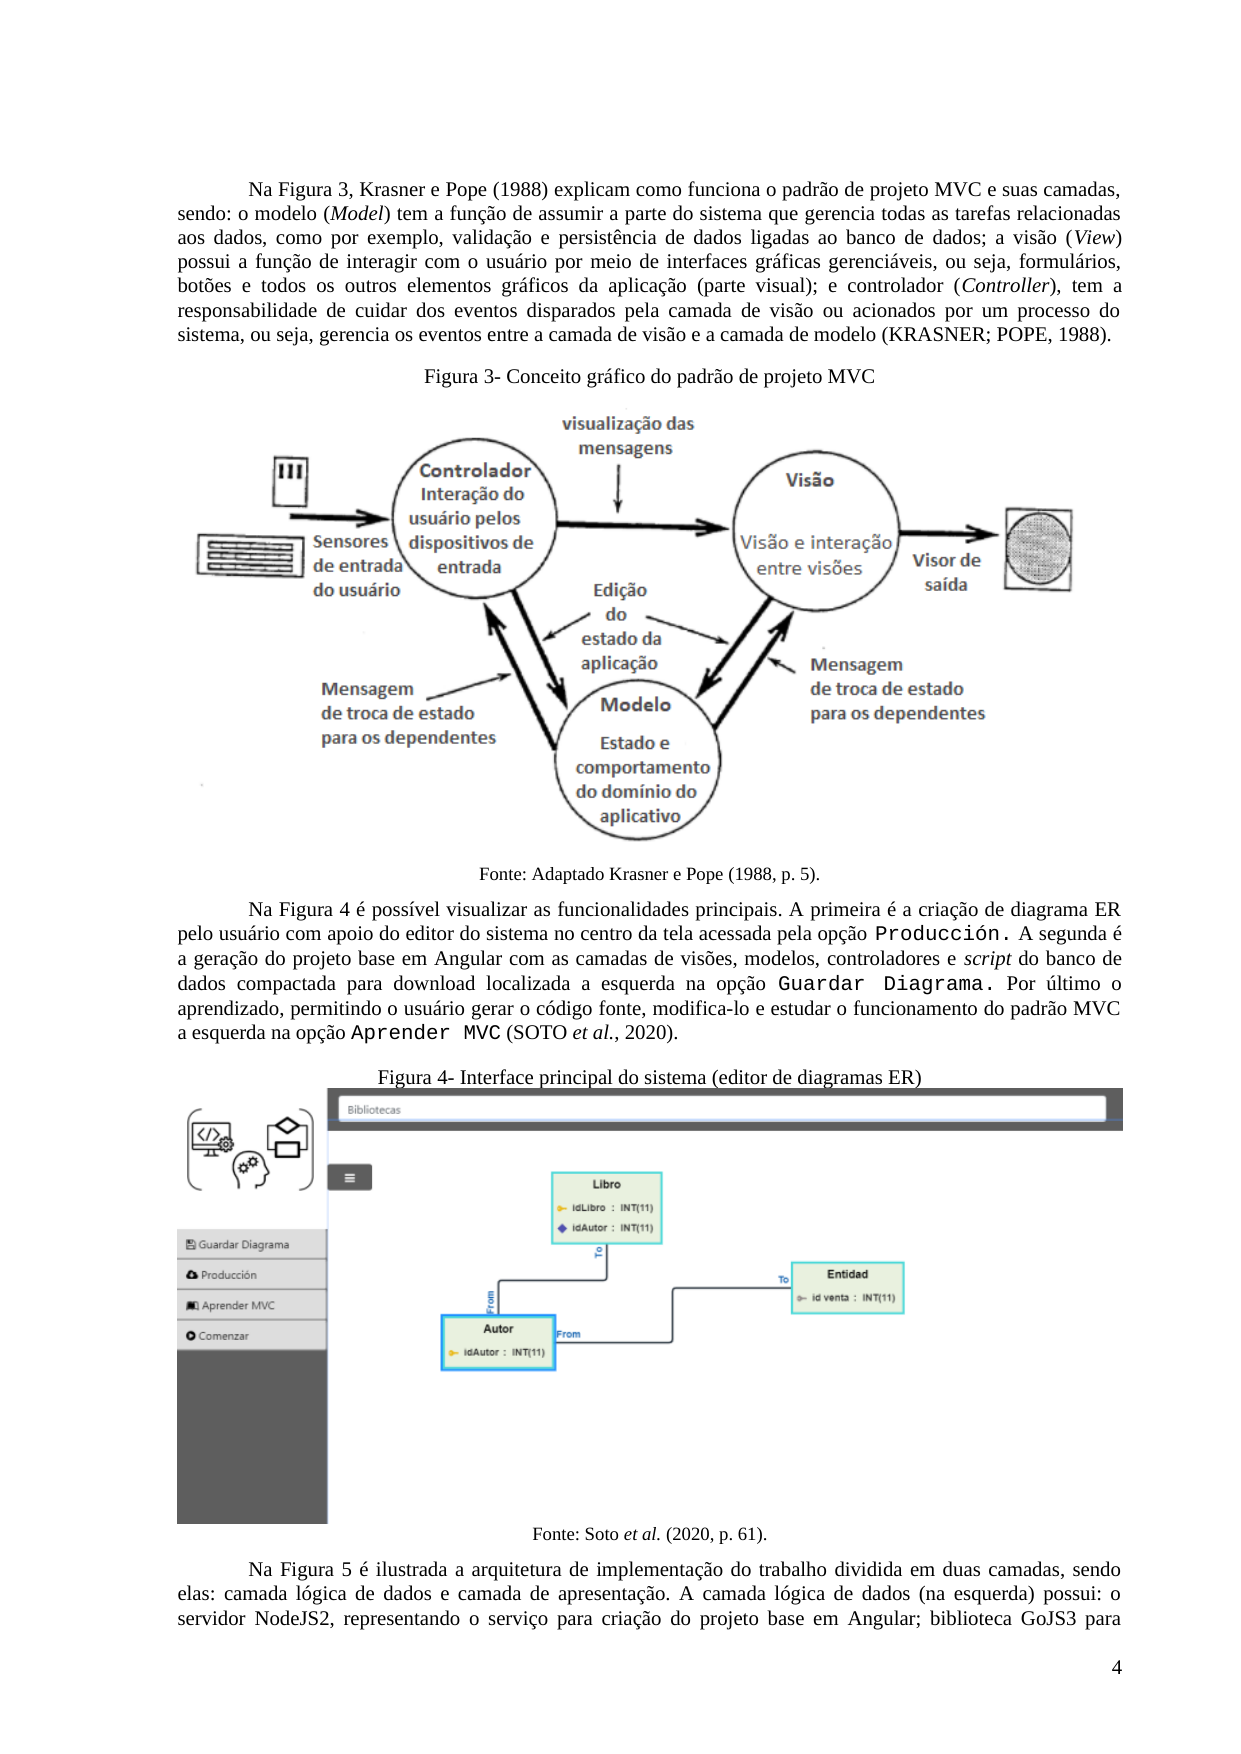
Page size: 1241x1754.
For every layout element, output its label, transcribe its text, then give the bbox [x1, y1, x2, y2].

text Figura 3- Conceito gráfico do padrão de projeto MVC [177, 364, 1122, 388]
text Na Figura 4 é possível visualizar as funcionalidades principais. A primeira é a criação de diagrama ER pelo usuário com apoio do editor do sistema no centro da tela acessada pela opção Producción. A segunda é a geração do projeto base em Angular com as camadas de visões, modelos, controladores e script do banco de dados compactada para download localizada a esquerda na opção Guardar Diagrama. Por último o aprendizado, permitindo o usuário gerar o código fonte, modifica-lo e estudar o funcionamento do padrão MVC a esquerda na opção Aprender MVC (SOTO et al., 2020). [177, 897, 1122, 1046]
text Figura 4- Interface principal do sistema (editor de diagramas ER) [177, 1065, 1122, 1088]
text Fonte: Soto et al. (2020, p. 61). [177, 1524, 1122, 1545]
text Fonte: Adaptado Krasner e Pope (1988, p. 5). [177, 863, 1122, 884]
text Na Figura 3, Krasner e Pope (1988) explicam como funciona o padrão de projeto MVC e suas camadas, sendo: o modelo (Model) tem a função de assumir a parte do sistema que gerencia todas as tarefas relacionadas aos dados, como por exemplo, validação e persistência de dados ligadas ao banco de dados; a visão (View) possui a função de interagir com o usuário por meio de interfaces gráficas gerenciáveis, ou seja, formulários, botões e todos os outros elementos gráficos da aplicação (parte visual); e controlador (Controller), tem a responsabilidade de cuidar dos eventos disparados pela camada de visão ou acionados por um processo do sistema, ou seja, gerencia os eventos entre a camada de visão e a camada de modelo (KRASNER; POPE, 1988). [177, 177, 1122, 346]
picture [177, 388, 1123, 863]
picture [177, 1088, 1123, 1524]
